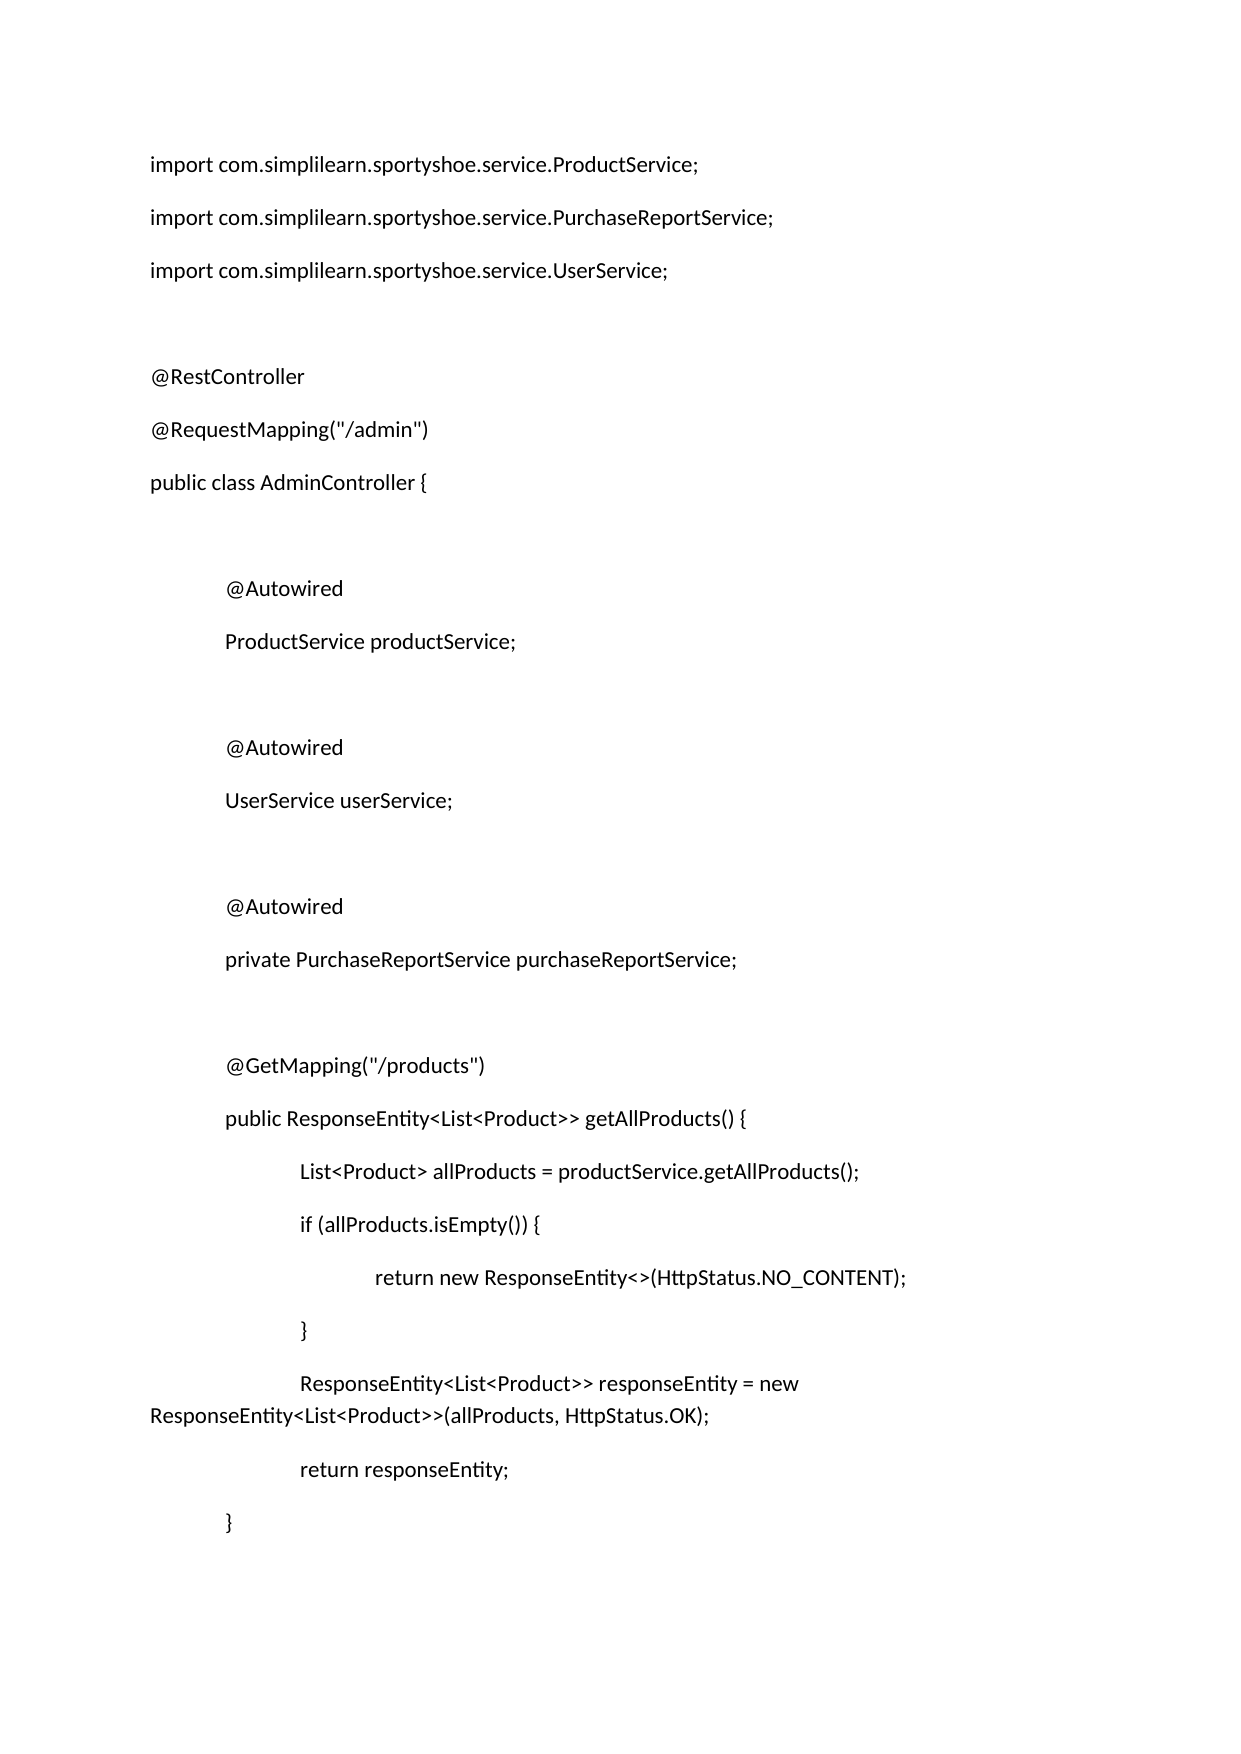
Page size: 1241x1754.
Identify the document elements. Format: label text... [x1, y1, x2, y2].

text return new ResponseEntity<>(HttpStatus.NO_CONTENT); [150, 1263, 1090, 1291]
text ProductService productService; [150, 627, 1090, 655]
text public class AdminController { [150, 468, 1090, 496]
text } [150, 1508, 1090, 1536]
text UserService userService; [150, 786, 1090, 814]
text public ResponseEntity<List<Product>> getAllProducts() { [150, 1104, 1090, 1132]
text @RestController [150, 362, 1090, 390]
text return responseEntity; [150, 1455, 1090, 1483]
text @Autowired [150, 892, 1090, 920]
text @RequestMapping("/admin") [150, 415, 1090, 443]
text if (allProducts.isEmpty()) { [150, 1210, 1090, 1238]
text private PurchaseReportService purchaseReportService; [150, 945, 1090, 973]
text @Autowired [150, 574, 1090, 602]
text @Autowired [150, 733, 1090, 761]
text @GetMapping("/products") [150, 1051, 1090, 1079]
text ResponseEntity<List<Product>> responseEntity = new ResponseEntity<List<Product>>(allProducts, HttpStatus.OK); [150, 1369, 1090, 1430]
text List<Product> allProducts = productService.getAllProducts(); [150, 1157, 1090, 1185]
text } [150, 1316, 1090, 1344]
text import com.simplilearn.sportyshoe.service.ProductService; [150, 150, 1090, 178]
text import com.simplilearn.sportyshoe.service.UserService; [150, 256, 1090, 284]
text import com.simplilearn.sportyshoe.service.PurchaseReportService; [150, 203, 1090, 231]
